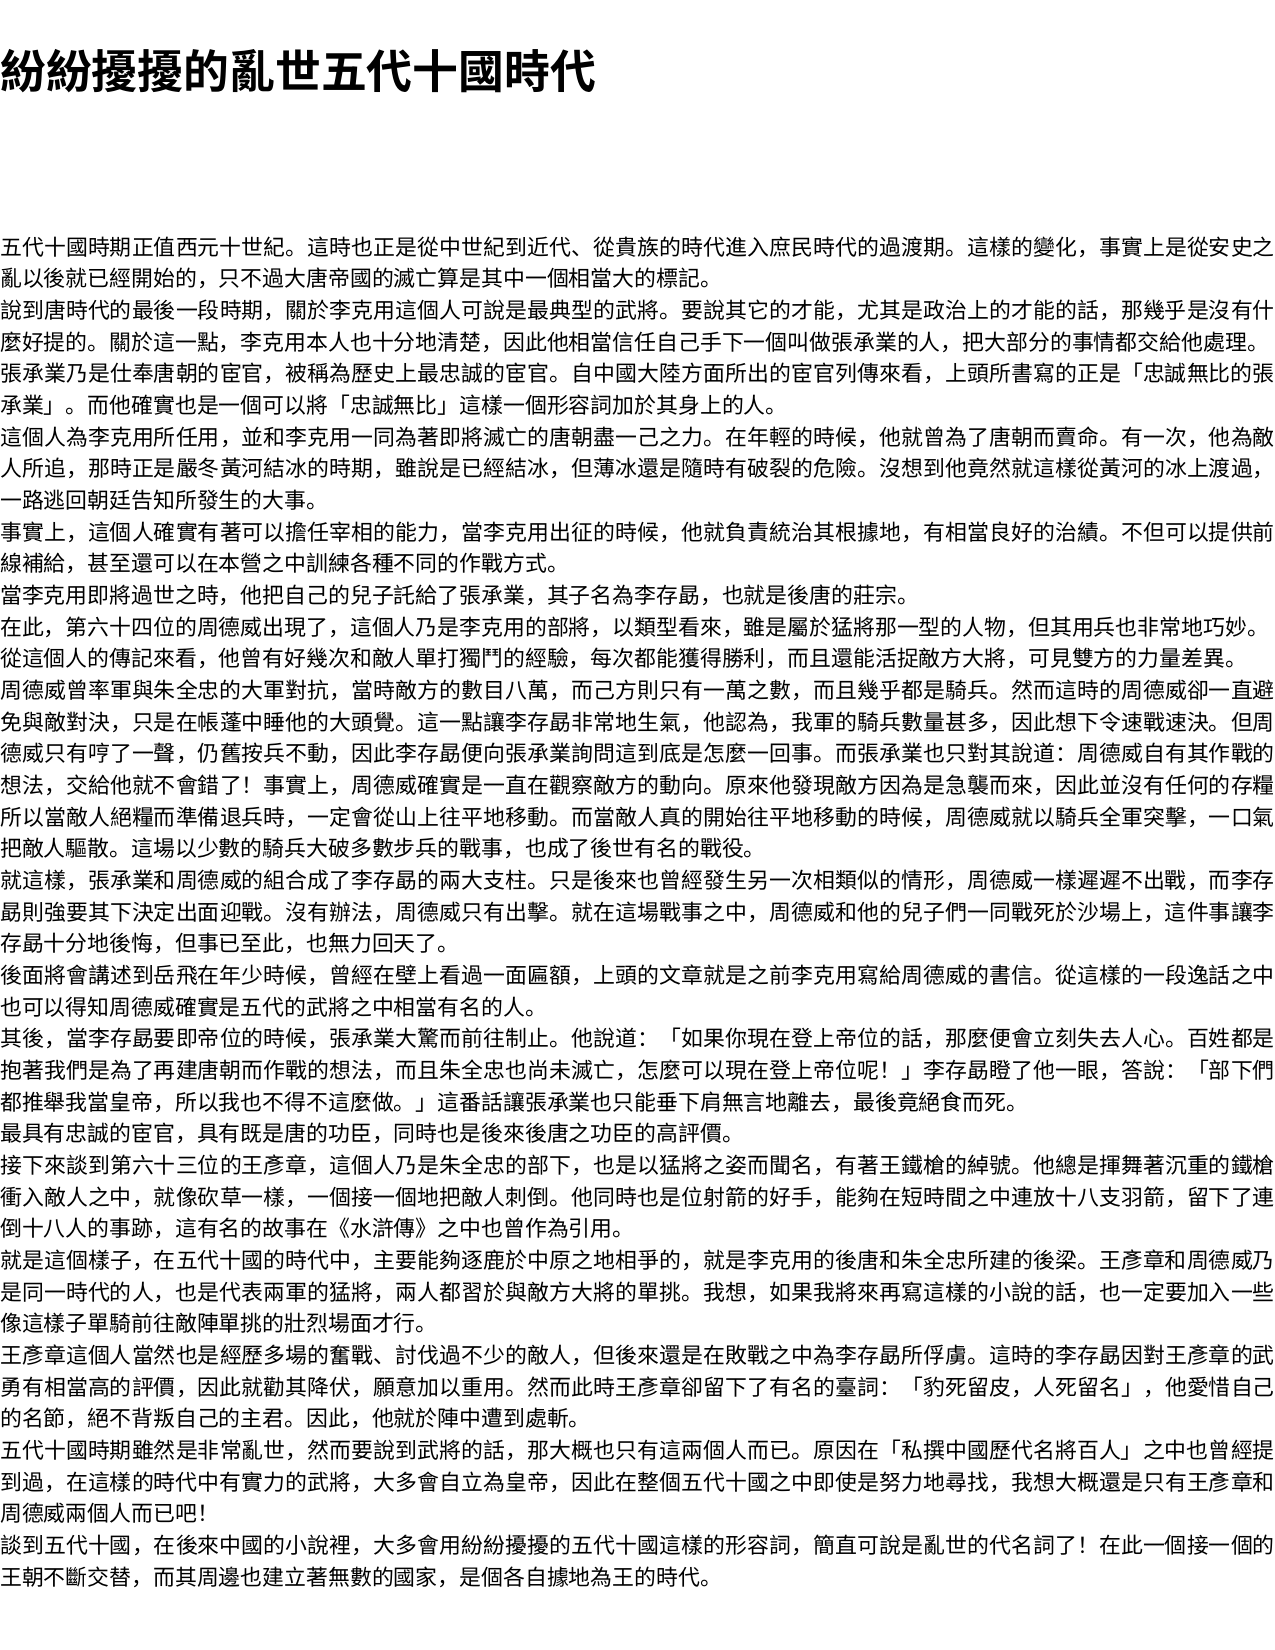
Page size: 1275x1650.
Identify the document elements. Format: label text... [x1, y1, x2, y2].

text 說到唐時代的最後一段時期，關於李克用這個人可說是最典型的武將。要說其它的才能，尤其是政治上的才能的話，那幾乎是沒有什麼好提的。關於這一點，李克用本人也十分地清楚，因此他相當信任自己手下一個叫做張承業的人，把大部分的事情都交給他處理。 [0, 293, 1275, 356]
text 接下來談到第六十三位的王彥章，這個人乃是朱全忠的部下，也是以猛將之姿而聞名，有著王鐵槍的綽號。他總是揮舞著沉重的鐵槍衝入敵人之中，就像砍草一樣，一個接一個地把敵人刺倒。他同時也是位射箭的好手，能夠在短時間之中連放十八支羽箭，留下了連倒十八人的事跡，這有名的故事在《水滸傳》之中也曾作為引用。 [0, 1148, 1275, 1243]
text 在此，第六十四位的周德威出現了，這個人乃是李克用的部將，以類型看來，雖是屬於猛將那一型的人物，但其用兵也非常地巧妙。 [0, 610, 1275, 641]
text 從這個人的傳記來看，他曾有好幾次和敵人單打獨鬥的經驗，每次都能獲得勝利，而且還能活捉敵方大將，可見雙方的力量差異。 [0, 641, 1275, 673]
text 當李克用即將過世之時，他把自己的兒子託給了張承業，其子名為李存勗，也就是後唐的莊宗。 [0, 578, 1275, 610]
text 五代十國時期正值西元十世紀。這時也正是從中世紀到近代、從貴族的時代進入庶民時代的過渡期。這樣的變化，事實上是從安史之亂以後就已經開始的，只不過大唐帝國的滅亡算是其中一個相當大的標記。 [0, 230, 1275, 293]
text 張承業乃是仕奉唐朝的宦官，被稱為歷史上最忠誠的宦官。自中國大陸方面所出的宦官列傳來看，上頭所書寫的正是「忠誠無比的張承業」。而他確實也是一個可以將「忠誠無比」這樣一個形容詞加於其身上的人。 [0, 356, 1275, 420]
text 五代十國時期雖然是非常亂世，然而要說到武將的話，那大概也只有這兩個人而已。原因在「私撰中國歷代名將百人」之中也曾經提到過，在這樣的時代中有實力的武將，大多會自立為皇帝，因此在整個五代十國之中即使是努力地尋找，我想大概還是只有王彥章和周德威兩個人而已吧！ [0, 1433, 1275, 1528]
text 就這樣，張承業和周德威的組合成了李存勗的兩大支柱。只是後來也曾經發生另一次相類似的情形，周德威一樣遲遲不出戰，而李存勗則強要其下決定出面迎戰。沒有辦法，周德威只有出擊。就在這場戰事之中，周德威和他的兒子們一同戰死於沙場上，這件事讓李存勗十分地後悔，但事已至此，也無力回天了。 [0, 863, 1275, 958]
text 王彥章這個人當然也是經歷多場的奮戰、討伐過不少的敵人，但後來還是在敗戰之中為李存勗所俘虜。這時的李存勗因對王彥章的武勇有相當高的評價，因此就勸其降伏，願意加以重用。然而此時王彥章卻留下了有名的臺詞：「豹死留皮，人死留名」，他愛惜自己的名節，絕不背叛自己的主君。因此，他就於陣中遭到處斬。 [0, 1338, 1275, 1433]
text 後面將會講述到岳飛在年少時候，曾經在壁上看過一面匾額，上頭的文章就是之前李克用寫給周德威的書信。從這樣的一段逸話之中，也可以得知周德威確實是五代的武將之中相當有名的人。 [0, 958, 1275, 1021]
text 事實上，這個人確實有著可以擔任宰相的能力，當李克用出征的時候，他就負責統治其根據地，有相當良好的治績。不但可以提供前線補給，甚至還可以在本營之中訓練各種不同的作戰方式。 [0, 515, 1275, 578]
text 談到五代十國，在後來中國的小說裡，大多會用紛紛擾擾的五代十國這樣的形容詞，簡直可說是亂世的代名詞了！在此一個接一個的王朝不斷交替，而其周邊也建立著無數的國家，是個各自據地為王的時代。 [0, 1528, 1275, 1591]
subtitle 紛紛擾擾的亂世五代十國時代 [0, 35, 1275, 102]
text 就是這個樣子，在五代十國的時代中，主要能夠逐鹿於中原之地相爭的，就是李克用的後唐和朱全忠所建的後梁。王彥章和周德威乃是同一時代的人，也是代表兩軍的猛將，兩人都習於與敵方大將的單挑。我想，如果我將來再寫這樣的小說的話，也一定要加入一些像這樣子單騎前往敵陣單挑的壯烈場面才行。 [0, 1243, 1275, 1338]
text 最具有忠誠的宦官，具有既是唐的功臣，同時也是後來後唐之功臣的高評價。 [0, 1116, 1275, 1148]
text 其後，當李存勗要即帝位的時候，張承業大驚而前往制止。他說道：「如果你現在登上帝位的話，那麼便會立刻失去人心。百姓都是抱著我們是為了再建唐朝而作戰的想法，而且朱全忠也尚未滅亡，怎麼可以現在登上帝位呢！」李存勗瞪了他一眼，答說：「部下們都推舉我當皇帝，所以我也不得不這麼做。」這番話讓張承業也只能垂下肩無言地離去，最後竟絕食而死。 [0, 1021, 1275, 1116]
text 周德威曾率軍與朱全忠的大軍對抗，當時敵方的數目八萬，而己方則只有一萬之數，而且幾乎都是騎兵。然而這時的周德威卻一直避免與敵對決，只是在帳蓬中睡他的大頭覺。這一點讓李存勗非常地生氣，他認為，我軍的騎兵數量甚多，因此想下令速戰速決。但周德威只有哼了一聲，仍舊按兵不動，因此李存勗便向張承業詢問這到底是怎麼一回事。而張承業也只對其說道：周德威自有其作戰的想法，交給他就不會錯了！事實上，周德威確實是一直在觀察敵方的動向。原來他發現敵方因為是急襲而來，因此並沒有任何的存糧，所以當敵人絕糧而準備退兵時，一定會從山上往平地移動。而當敵人真的開始往平地移動的時候，周德威就以騎兵全軍突擊，一口氣把敵人驅散。這場以少數的騎兵大破多數步兵的戰事，也成了後世有名的戰役。 [0, 673, 1275, 863]
text 這個人為李克用所任用，並和李克用一同為著即將滅亡的唐朝盡一己之力。在年輕的時候，他就曾為了唐朝而賣命。有一次，他為敵人所追，那時正是嚴冬黃河結冰的時期，雖說是已經結冰，但薄冰還是隨時有破裂的危險。沒想到他竟然就這樣從黃河的冰上渡過，一路逃回朝廷告知所發生的大事。 [0, 420, 1275, 515]
